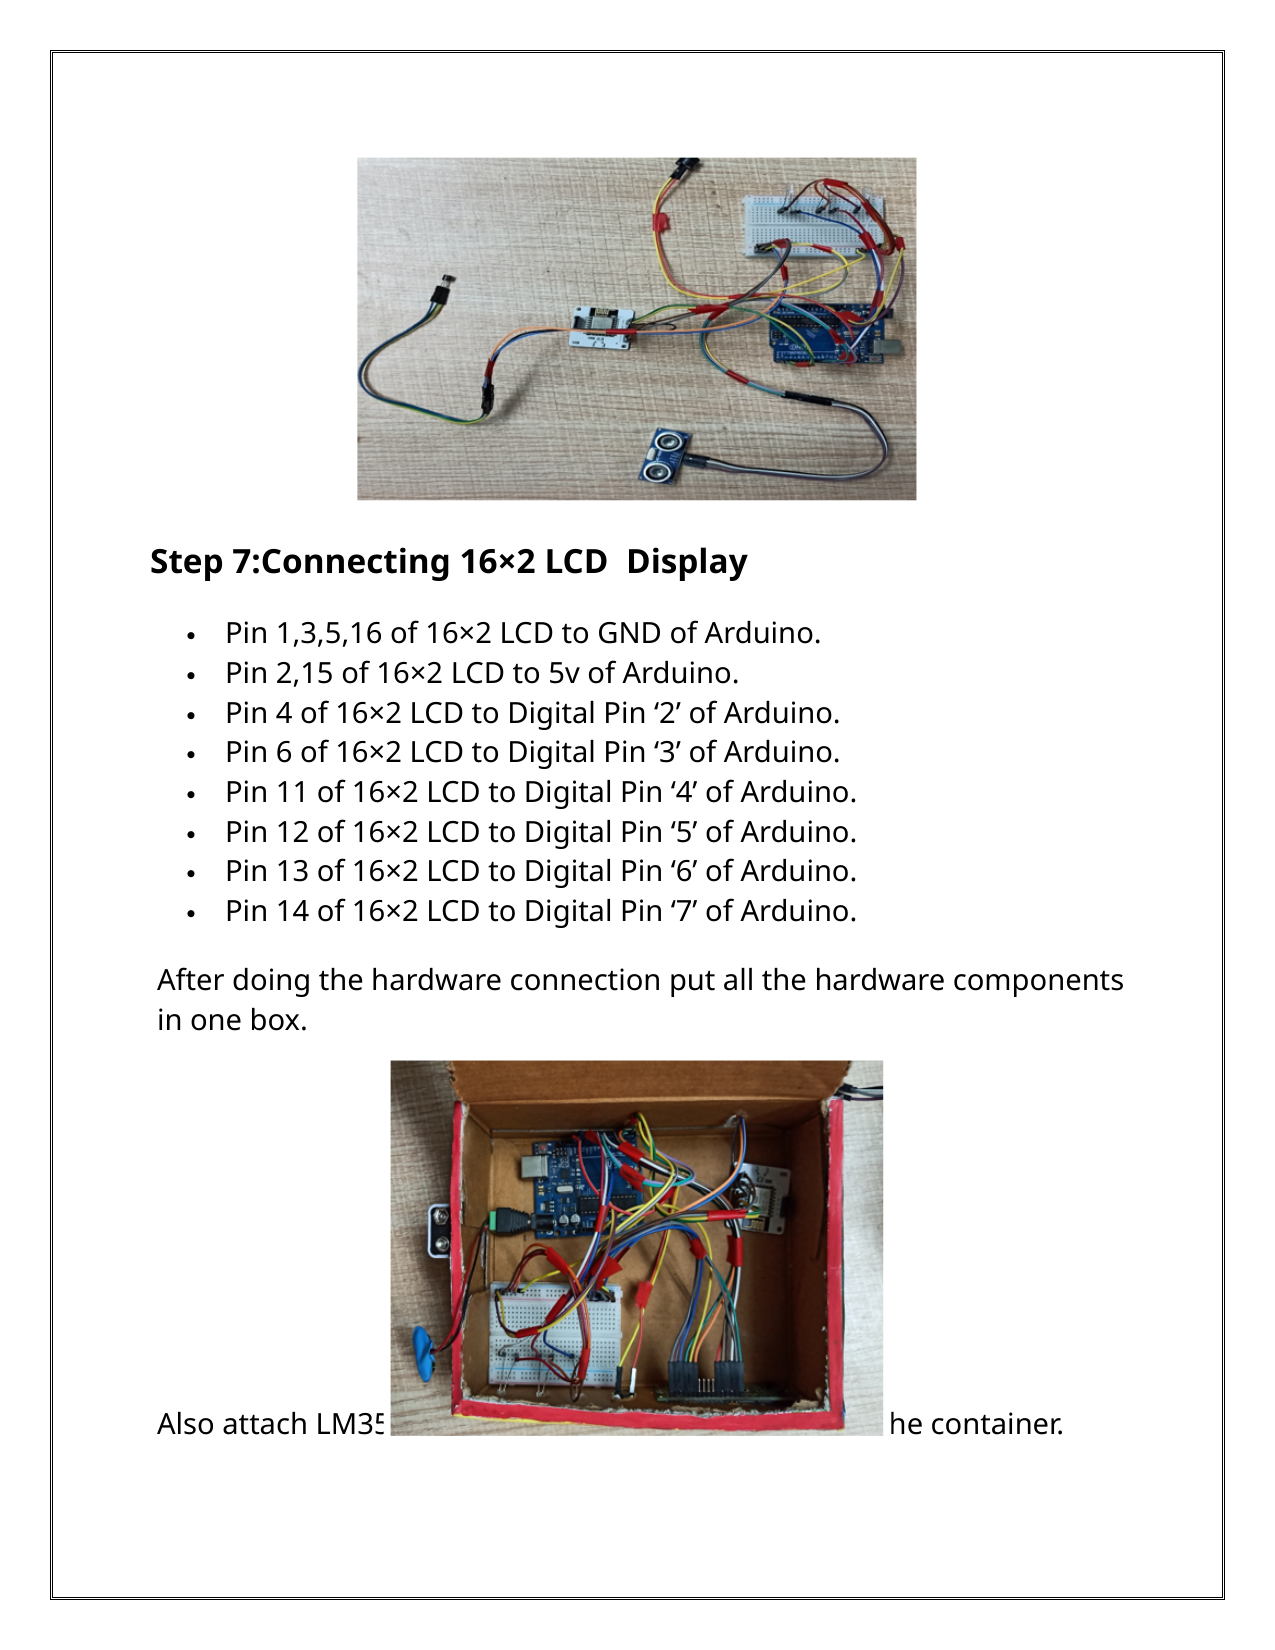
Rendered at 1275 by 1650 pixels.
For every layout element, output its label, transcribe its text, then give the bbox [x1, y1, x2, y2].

text Also attach LM35 Temperature Sensor on the side of the container. [892, 1403, 1125, 1443]
list Pin 14 of 16×2 LCD to Digital Pin ‘7’ of Arduino. [187, 890, 1125, 930]
list Pin 13 of 16×2 LCD to Digital Pin ‘6’ of Arduino. [187, 851, 1125, 890]
list Pin 4 of 16×2 LCD to Digital Pin ‘2’ of Arduino. [187, 692, 1125, 732]
text After doing the hardware connection put all the hardware components in one box. [157, 959, 1125, 1039]
list Pin 11 of 16×2 LCD to Digital Pin ‘4’ of Arduino. [187, 771, 1125, 811]
list Pin 6 of 16×2 LCD to Digital Pin ‘3’ of Arduino. [187, 732, 1125, 771]
text Also attach LM35 Temperature Sensor on the side of the container. [157, 1403, 383, 1443]
text Step 7:Connecting 16×2 LCD Display [150, 538, 1125, 583]
list Pin 1,3,5,16 of 16×2 LCD to GND of Arduino. [187, 613, 1125, 652]
list Pin 2,15 of 16×2 LCD to 5v of Arduino. [187, 652, 1125, 692]
picture [383, 1055, 892, 1448]
picture [352, 150, 923, 509]
list Pin 12 of 16×2 LCD to Digital Pin ‘5’ of Arduino. [187, 811, 1125, 851]
